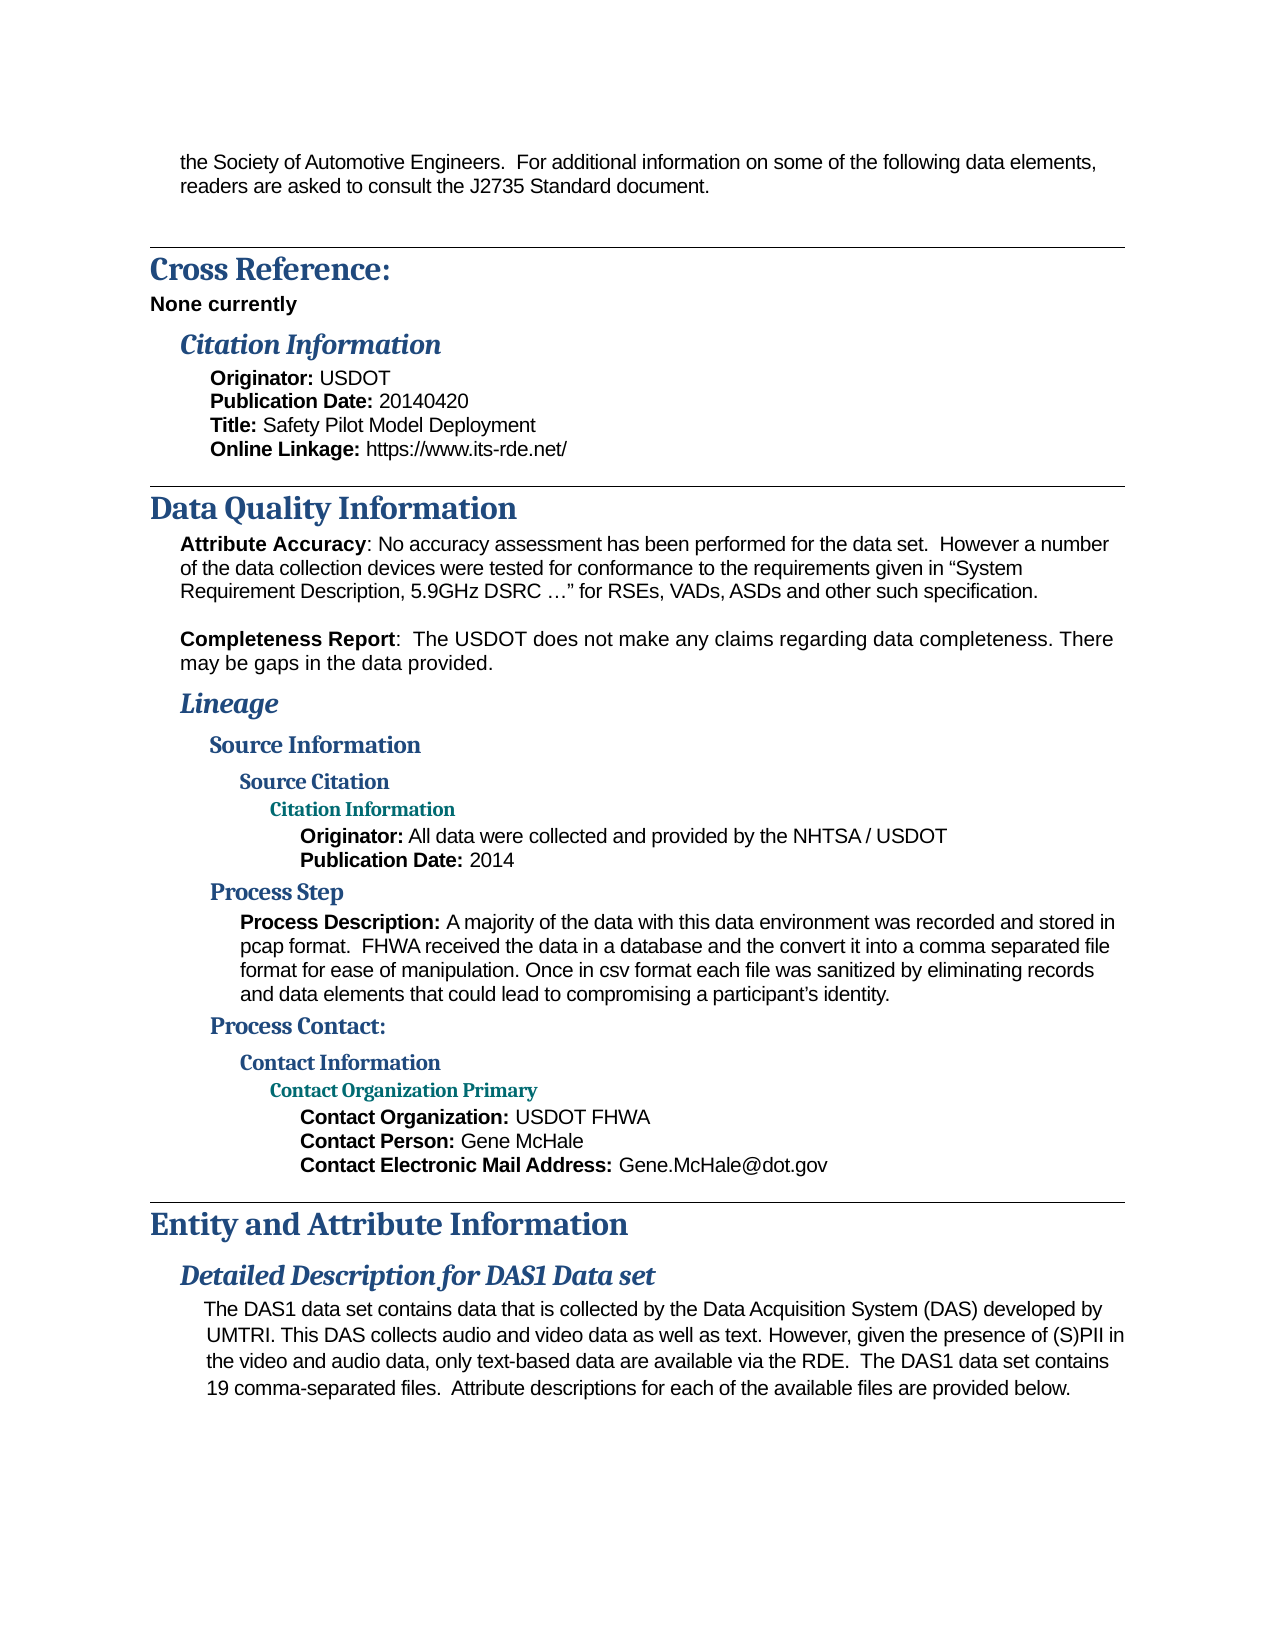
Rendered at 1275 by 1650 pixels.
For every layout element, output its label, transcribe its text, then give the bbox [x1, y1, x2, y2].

subtitle Source Information [210, 731, 1125, 759]
subtitle Citation Information [270, 798, 1125, 822]
subtitle Process Contact: [210, 1012, 1125, 1041]
text Online Linkage: https://www.its-rde.net/ [210, 437, 1125, 461]
subtitle Data Quality Information [150, 487, 1125, 528]
text None currently [150, 292, 1125, 316]
text The DAS1 data set contains data that is collected by the Data Acquisition System (DAS) developed by UMTRI. This DAS collects audio and video data as well as text. However, given the presence of (S)PII in the video and audio data, only text-based data are available via the RDE. The DAS1 data set contains 19 comma-separated files. Attribute descriptions for each of the available files are provided below. [150, 1296, 1125, 1399]
subtitle Lineage [180, 688, 1125, 721]
subtitle Entity and Attribute Information [150, 1203, 1125, 1243]
subtitle Contact Organization Primary [270, 1078, 1125, 1102]
text Completeness Report: The USDOT does not make any claims regarding data completeness. There may be gaps in the data provided. [180, 627, 1125, 675]
subtitle Process Step [210, 878, 1125, 907]
text Contact Person: Gene McHale [300, 1129, 1125, 1153]
text Publication Date: 20140420 [210, 389, 1125, 413]
text Publication Date: 2014 [300, 848, 1125, 872]
text Contact Electronic Mail Address: Gene.McHale@dot.gov [300, 1153, 1125, 1177]
subtitle Citation Information [180, 328, 1125, 362]
text Contact Organization: USDOT FHWA [300, 1105, 1125, 1129]
text Title: Safety Pilot Model Deployment [210, 413, 1125, 437]
text Attribute Accuracy: No accuracy assessment has been performed for the data set. However a number of the data collection devices were tested for conformance to the requirements given in “System Requirement Description, 5.9GHz DSRC …” for RSEs, VADs, ASDs and other such specification. [180, 531, 1125, 603]
subtitle Detailed Description for DAS1 Data set [180, 1259, 1125, 1293]
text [180, 150, 1125, 198]
subtitle Source Citation [240, 769, 1125, 795]
subtitle Cross Reference: [150, 248, 1125, 288]
subtitle Contact Information [240, 1049, 1125, 1076]
text Originator: USDOT [210, 365, 1125, 389]
text Process Description: A majority of the data with this data environment was recorded and stored in pcap format. FHWA received the data in a database and the convert it into a comma separated file format for ease of manipulation. Once in csv format each file was sanitized by eliminating records and data elements that could lead to compromising a participant’s identity. [240, 910, 1125, 1006]
text Originator: All data were collected and provided by the NHTSA / USDOT [300, 824, 1125, 848]
